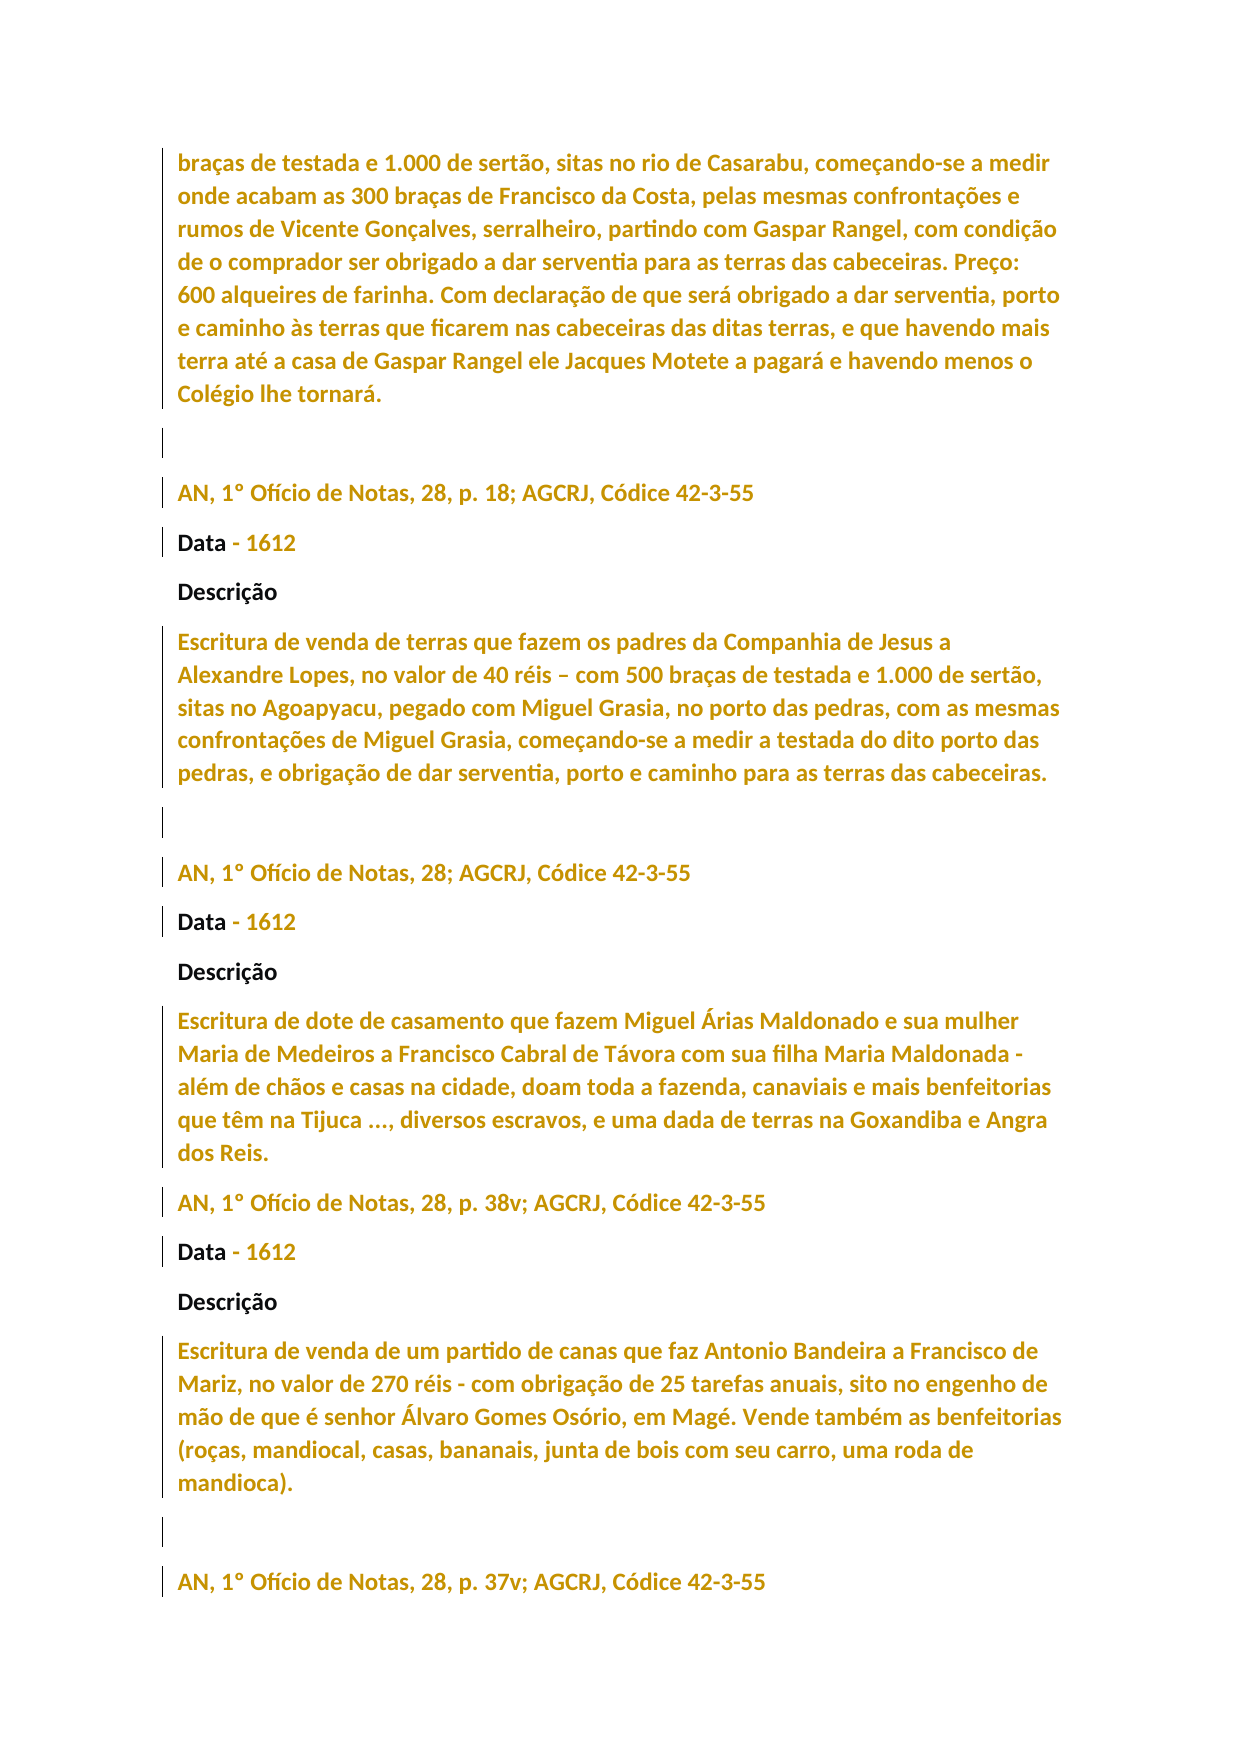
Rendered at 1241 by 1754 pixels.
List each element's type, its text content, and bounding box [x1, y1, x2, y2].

text Descrição [177, 956, 1063, 986]
text Data - 1612 [177, 527, 1063, 557]
text AN, 1º Ofício de Notas, 28; AGCRJ, Códice 42-3-55 [177, 857, 1063, 887]
text Descrição [177, 1286, 1063, 1316]
text AN, 1º Ofício de Notas, 28, p. 37v; AGCRJ, Códice 42-3-55 [177, 1566, 1063, 1597]
text Escritura de dote de casamento que fazem Miguel Árias Maldonado e sua mulher Maria de Medeiros a Francisco Cabral de Távora com sua filha Maria Maldonada - além de chãos e casas na cidade, doam toda a fazenda, canaviais e mais benfeitorias que têm na Tijuca ..., diversos escravos, e uma dada de terras na Goxandiba e Angra dos Reis. [177, 1006, 1063, 1168]
text Escritura de venda de terras que fazem os padres da Companhia de Jesus a Alexandre Lopes, no valor de 40 réis – com 500 braças de testada e 1.000 de sertão, sitas no Agoapyacu, pegado com Miguel Grasia, no porto das pedras, com as mesmas confrontações de Miguel Grasia, começando-se a medir a testada do dito porto das pedras, e obrigação de dar serventia, porto e caminho para as terras das cabeceiras. [177, 626, 1063, 788]
text Escritura de venda de um partido de canas que faz Antonio Bandeira a Francisco de Mariz, no valor de 270 réis - com obrigação de 25 tarefas anuais, sito no engenho de mão de que é senhor Álvaro Gomes Osório, em Magé. Vende também as benfeitorias (roças, mandiocal, casas, bananais, junta de bois com seu carro, uma roda de mandioca). [177, 1336, 1063, 1498]
text AN, 1º Ofício de Notas, 28, p. 18; AGCRJ, Códice 42-3-55 [177, 477, 1063, 508]
text Data - 1612 [177, 906, 1063, 937]
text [177, 148, 1063, 408]
text Descrição [177, 576, 1063, 607]
text AN, 1º Ofício de Notas, 28, p. 38v; AGCRJ, Códice 42-3-55 [177, 1187, 1063, 1217]
text Data - 1612 [177, 1236, 1063, 1267]
